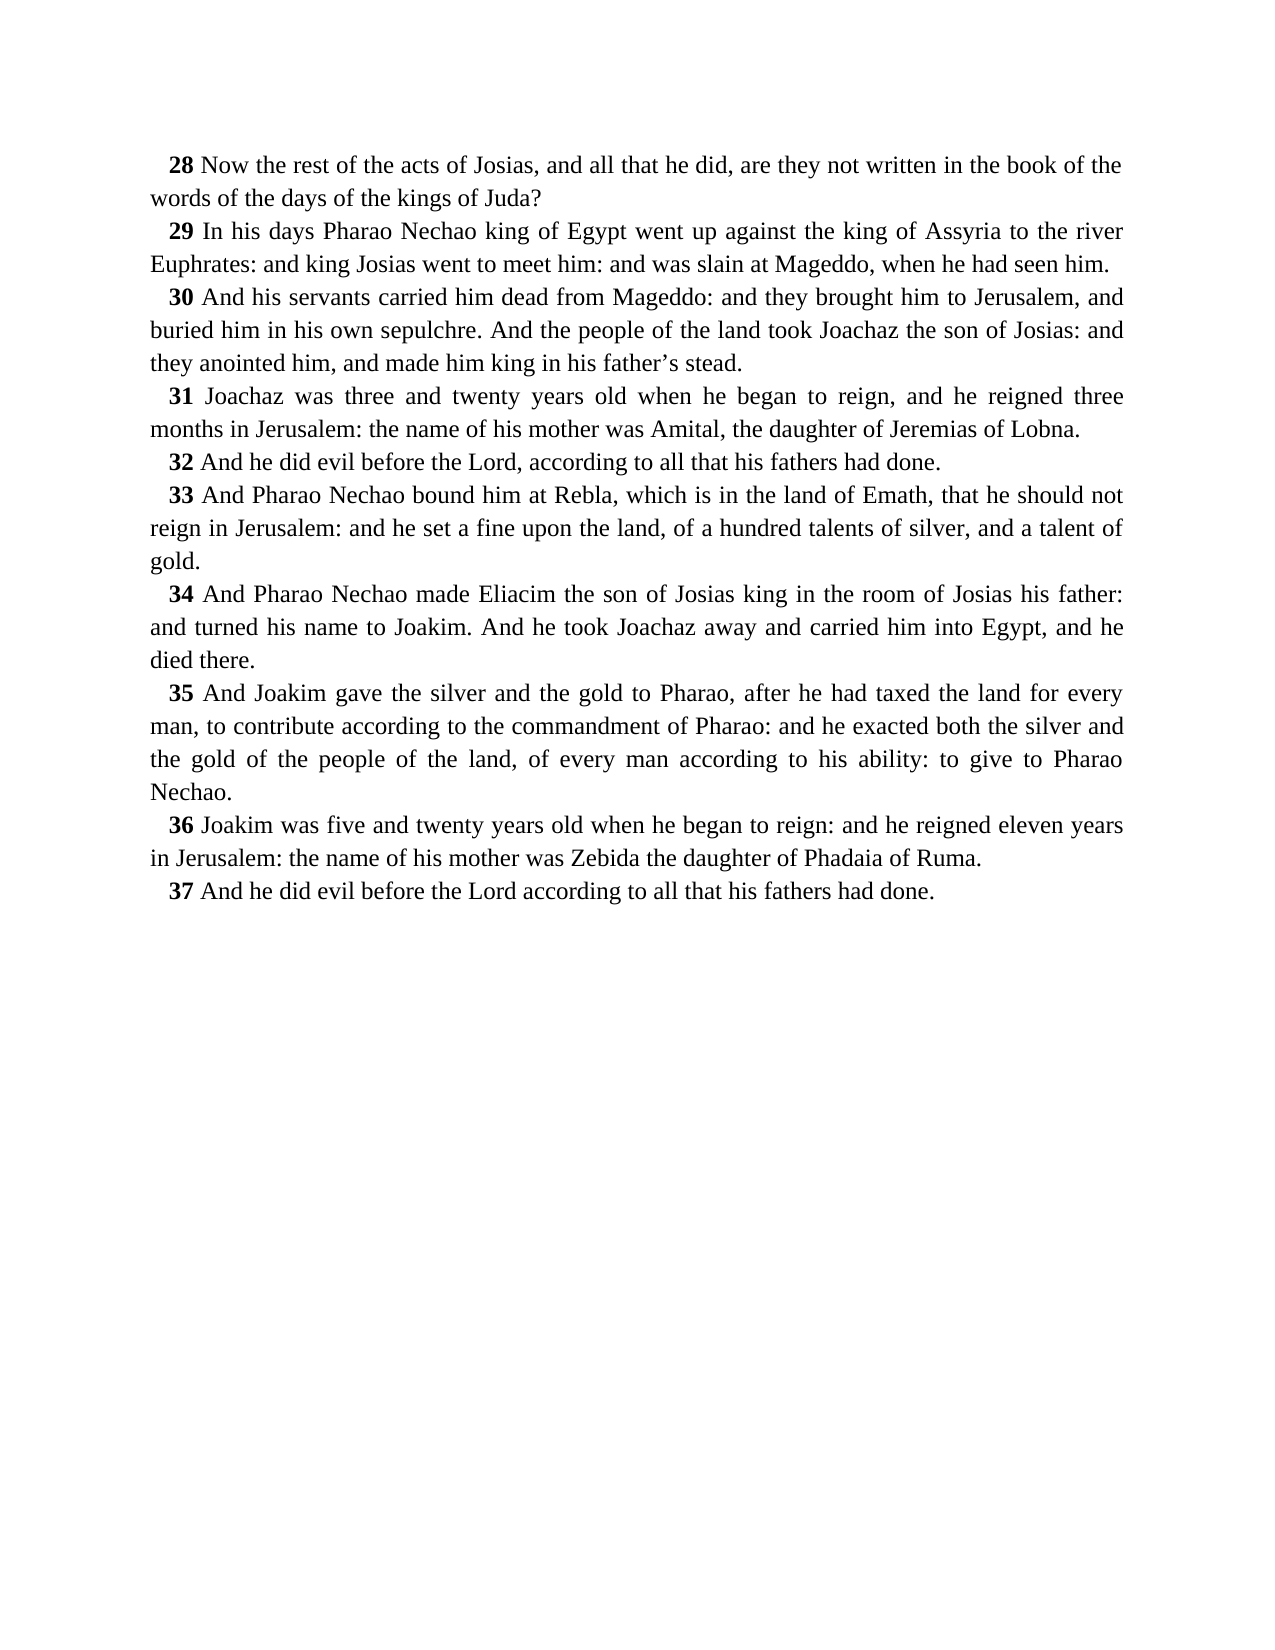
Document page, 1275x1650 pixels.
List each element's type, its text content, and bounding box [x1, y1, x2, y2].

text 36 Joakim was five and twenty years old when he began to reign: and he reigned eleven years in Jerusalem: the name of his mother was Zebida the daughter of Phadaia of Ruma. [150, 810, 1125, 872]
text 32 And he did evil before the Lord, according to all that his fathers had done. [150, 447, 1125, 476]
text 30 And his servants carried him dead from Mageddo: and they brought him to Jerusalem, and buried him in his own sepulchre. And the people of the land took Joachaz the son of Josias: and they anointed him, and made him king in his father’s stead. [150, 282, 1125, 377]
text 29 In his days Pharao Nechao king of Egypt went up against the king of Assyria to the river Euphrates: and king Josias went to meet him: and was slain at Mageddo, when he had seen him. [150, 216, 1125, 278]
text 37 And he did evil before the Lord according to all that his fathers had done. [150, 876, 1125, 905]
text 34 And Pharao Nechao made Eliacim the son of Josias king in the room of Josias his father: and turned his name to Joakim. And he took Joachaz away and carried him into Egypt, and he died there. [150, 579, 1125, 674]
text 28 Now the rest of the acts of Josias, and all that he did, are they not written in the book of the words of the days of the kings of Juda? [150, 150, 1125, 212]
text 33 And Pharao Nechao bound him at Rebla, which is in the land of Emath, that he should not reign in Jerusalem: and he set a fine upon the land, of a hundred talents of silver, and a talent of gold. [150, 480, 1125, 575]
text 35 And Joakim gave the silver and the gold to Pharao, after he had taxed the land for every man, to contribute according to the commandment of Pharao: and he exacted both the silver and the gold of the people of the land, of every man according to his ability: to give to Pharao Nechao. [150, 678, 1125, 806]
text 31 Joachaz was three and twenty years old when he began to reign, and he reigned three months in Jerusalem: the name of his mother was Amital, the daughter of Jeremias of Lobna. [150, 381, 1125, 443]
